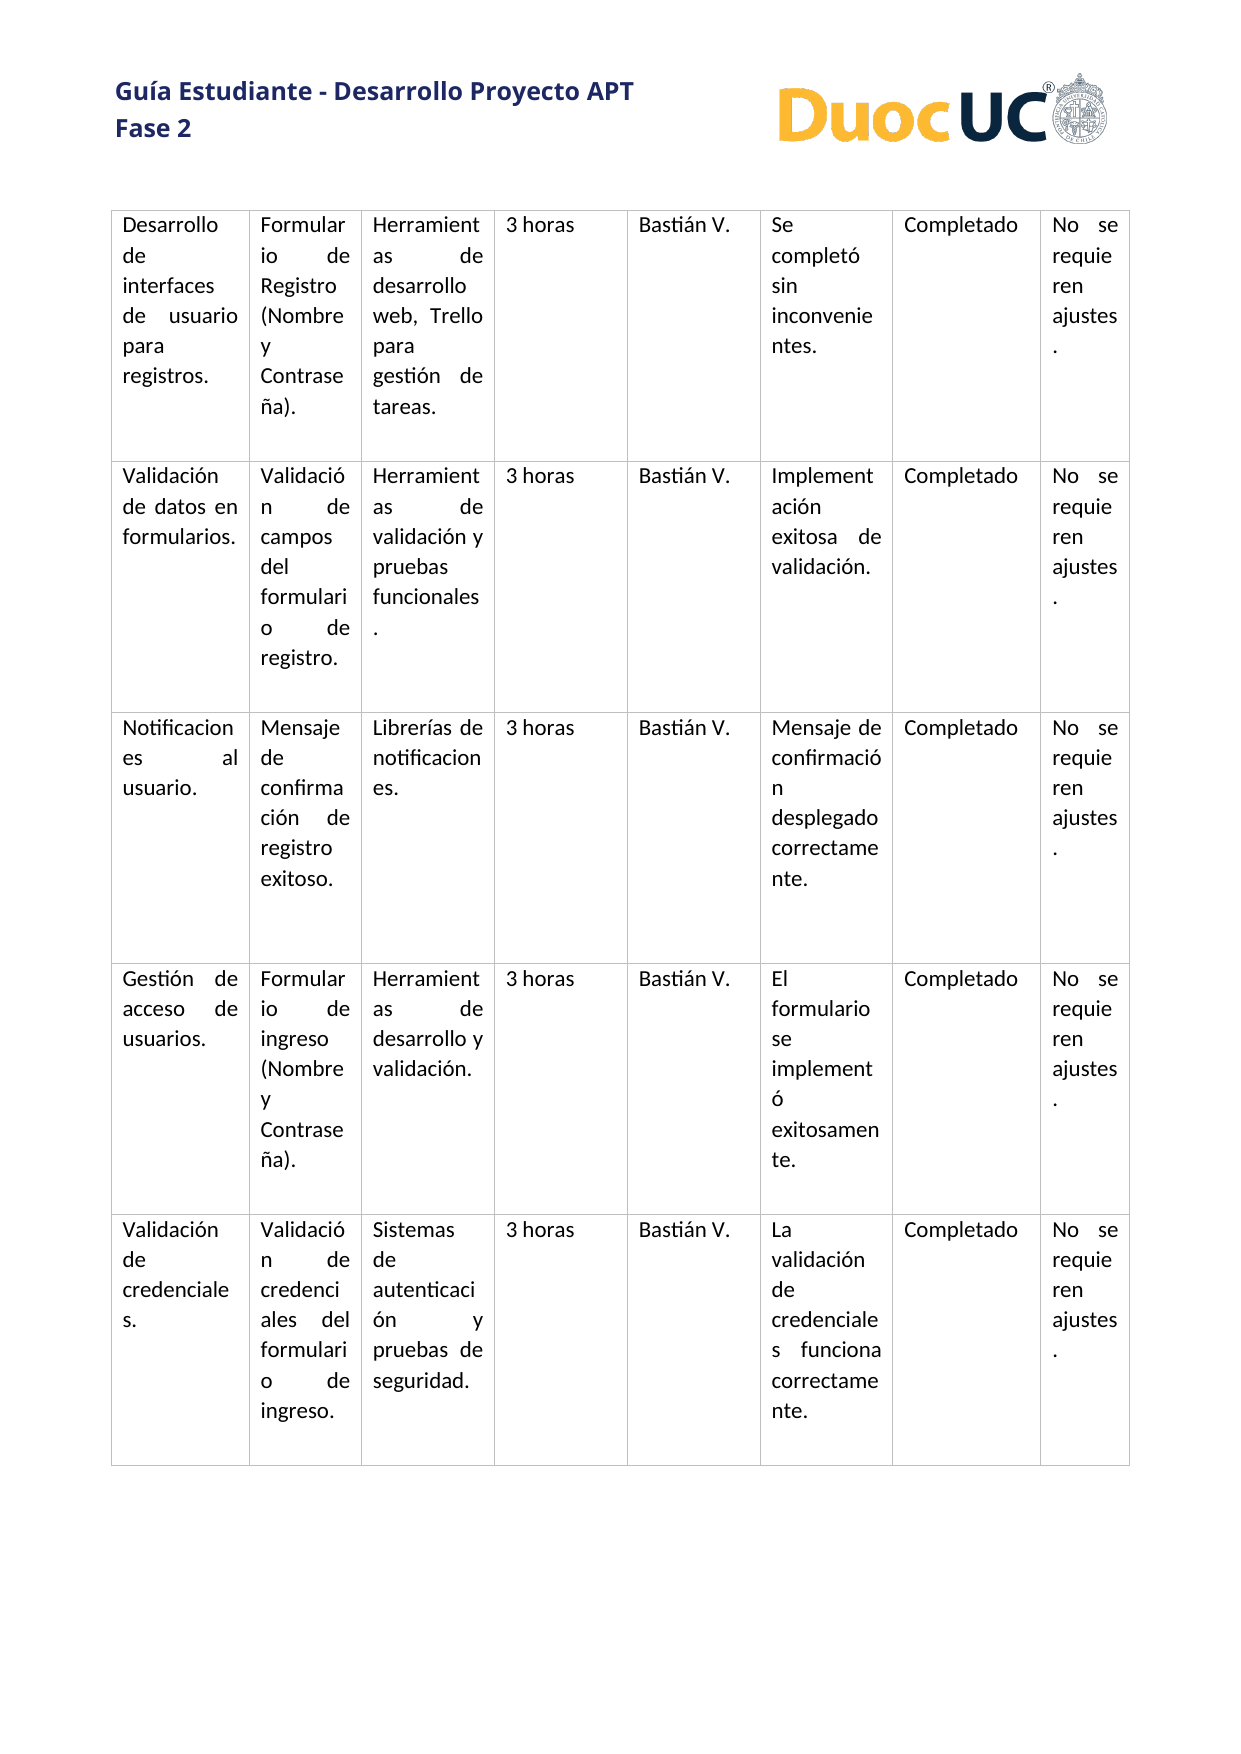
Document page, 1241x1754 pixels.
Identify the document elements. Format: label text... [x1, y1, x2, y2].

table_cell Sistemas de autenticación y pruebas de seguridad. [362, 1215, 494, 1465]
table_cell Completado [893, 713, 1040, 963]
table_cell 3 horas [495, 211, 627, 461]
table_cell Validación de credenciales. [112, 1215, 249, 1465]
table_cell Formulario de ingreso (Nombre y Contraseña). [250, 964, 361, 1214]
table_cell Completado [893, 964, 1040, 1214]
table_cell Validación de campos del formulario de registro. [250, 462, 361, 712]
table_cell Librerías de notificaciones. [362, 713, 494, 963]
table_cell No se requieren ajustes. [1041, 1215, 1129, 1465]
table_cell Completado [893, 211, 1040, 461]
table_cell No se requieren ajustes. [1041, 964, 1129, 1214]
table_cell Bastián V. [628, 211, 760, 461]
table_cell Bastián V. [628, 964, 760, 1214]
table_cell Herramientas de validación y pruebas funcionales. [362, 462, 494, 712]
table_cell Validación de credenciales del formulario de ingreso. [250, 1215, 361, 1465]
table_cell Completado [893, 1215, 1040, 1465]
table_cell No se requieren ajustes. [1041, 713, 1129, 963]
table_cell 3 horas [495, 964, 627, 1214]
table_cell Formulario de Registro (Nombre y Contraseña). [250, 211, 361, 461]
table_cell Mensaje de confirmación desplegado correctamente. [761, 713, 892, 963]
table_cell Notificaciones al usuario. [112, 713, 249, 963]
table_cell 3 horas [495, 1215, 627, 1465]
table_cell 3 horas [495, 462, 627, 712]
table_cell Bastián V. [628, 1215, 760, 1465]
picture [779, 73, 1107, 144]
table_cell El formulario se implementó exitosamente. [761, 964, 892, 1214]
table_cell Implementación exitosa de validación. [761, 462, 892, 712]
table_cell No se requieren ajustes. [1041, 211, 1129, 461]
table_cell Desarrollo de interfaces de usuario para registros. [112, 211, 249, 461]
table_cell Validación de datos en formularios. [112, 462, 249, 712]
table_cell Gestión de acceso de usuarios. [112, 964, 249, 1214]
table_cell Bastián V. [628, 713, 760, 963]
table_cell Bastián V. [628, 462, 760, 712]
table_cell Herramientas de desarrollo web, Trello para gestión de tareas. [362, 211, 494, 461]
table_cell 3 horas [495, 713, 627, 963]
table_cell Herramientas de desarrollo y validación. [362, 964, 494, 1214]
table_cell Mensaje de confirmación de registro exitoso. [250, 713, 361, 963]
table_cell No se requieren ajustes. [1041, 462, 1129, 712]
table_cell Completado [893, 462, 1040, 712]
table_cell La validación de credenciales funciona correctamente. [761, 1215, 892, 1465]
table_cell Se completó sin inconvenientes. [761, 211, 892, 461]
